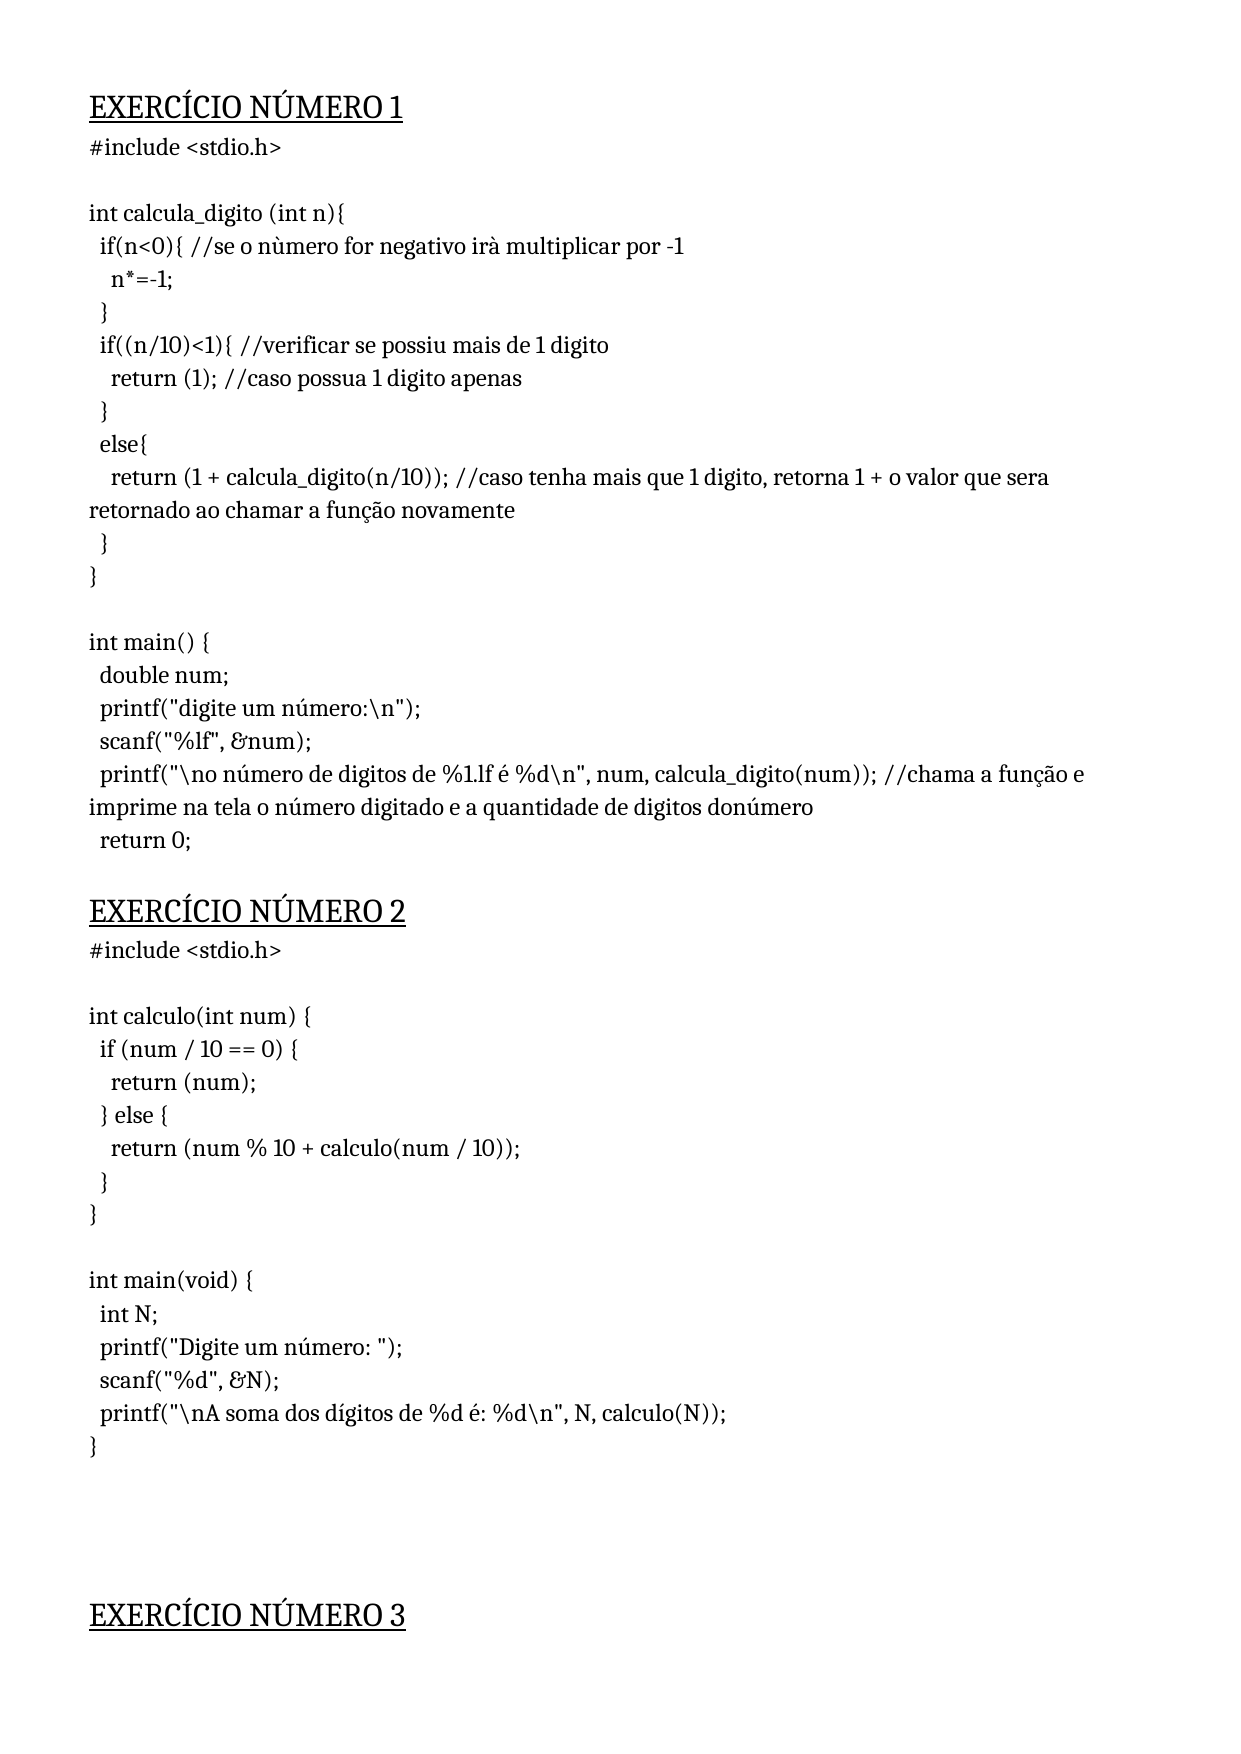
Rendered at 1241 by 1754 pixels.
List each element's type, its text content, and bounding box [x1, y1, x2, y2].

text printf("\nA soma dos dígitos de %d é: %d\n", N, calculo(N)); [89, 1398, 1152, 1427]
text EXERCÍCIO NÚMERO 2 [89, 892, 1152, 931]
text scanf("%lf", &num); [89, 727, 1152, 756]
text } [89, 1200, 1152, 1229]
text printf("digite um número:\n"); [89, 694, 1152, 723]
text } [89, 397, 1152, 426]
text } [89, 529, 1152, 558]
text if(n<0){ //se o nùmero for negativo irà multiplicar por -1 [89, 232, 1152, 261]
text } [89, 1432, 1152, 1460]
text } [89, 298, 1152, 327]
text return (1); //caso possua 1 digito apenas [89, 364, 1152, 393]
text int calcula_digito (int n){ [89, 199, 1152, 227]
text return (num % 10 + calculo(num / 10)); [89, 1134, 1152, 1163]
text EXERCÍCIO NÚMERO 3 [89, 1597, 1152, 1635]
text int main(void) { [89, 1266, 1152, 1295]
text return (1 + calcula_digito(n/10)); //caso tenha mais que 1 digito, retorna 1 + o valor que sera retornado ao chamar a função novamente [89, 463, 1152, 525]
text if((n/10)<1){ //verificar se possiu mais de 1 digito [89, 331, 1152, 359]
text #include <stdio.h> [89, 936, 1152, 965]
text #include <stdio.h> [89, 133, 1152, 161]
text } [89, 1167, 1152, 1196]
text EXERCÍCIO NÚMERO 1 [89, 89, 1152, 127]
text printf("Digite um número: "); [89, 1332, 1152, 1361]
text else{ [89, 430, 1152, 459]
text scanf("%d", &N); [89, 1366, 1152, 1394]
text return (num); [89, 1068, 1152, 1097]
text n*=-1; [89, 265, 1152, 293]
text double num; [89, 661, 1152, 690]
text printf("\no número de digitos de %1.lf é %d\n", num, calcula_digito(num)); //chama a função e imprime na tela o número digitado e a quantidade de digitos donúmero [89, 760, 1152, 822]
text int main() { [89, 628, 1152, 657]
text int N; [89, 1299, 1152, 1328]
text int calculo(int num) { [89, 1002, 1152, 1031]
text } else { [89, 1101, 1152, 1130]
text return 0; [89, 826, 1152, 855]
text if (num / 10 == 0) { [89, 1035, 1152, 1064]
text } [89, 562, 1152, 591]
